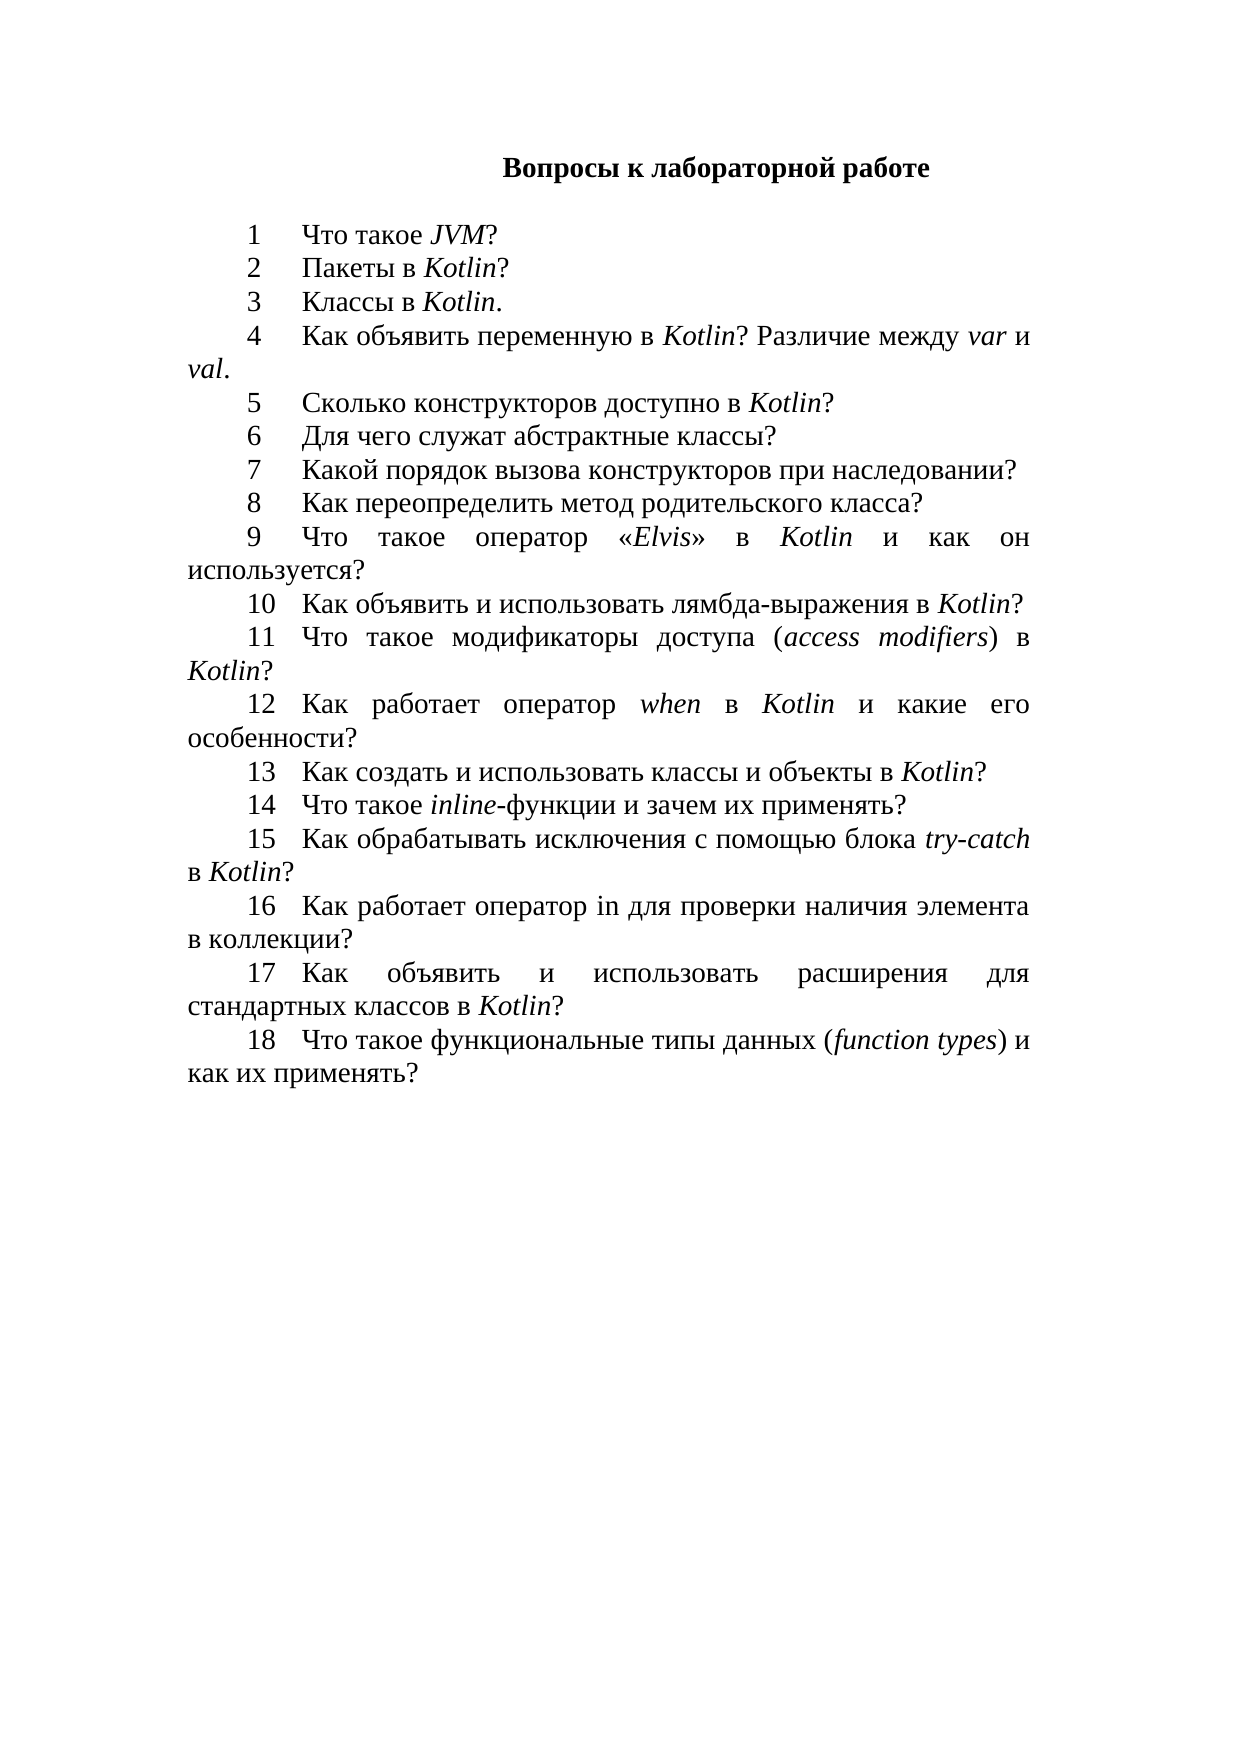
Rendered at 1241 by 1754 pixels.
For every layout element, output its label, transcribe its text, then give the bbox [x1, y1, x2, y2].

list Что такое inline-функции и зачем их применять? [187, 787, 1030, 821]
list Как обрабатывать исключения с помощью блока try-catch в Kotlin? [187, 821, 1030, 888]
list Как создать и использовать классы и объекты в Kotlin? [187, 754, 1030, 787]
list Классы в Kotlin. [187, 284, 1030, 318]
list Для чего служат абстрактные классы? [187, 418, 1030, 452]
list Как объявить и использовать расширения для стандартных классов в Kotlin? [187, 955, 1030, 1022]
list Как переопределить метод родительского класса? [187, 485, 1030, 519]
list Что такое оператор «Elvis» в Kotlin и как он используется? [187, 519, 1030, 586]
list Что такое функциональные типы данных (function types) и как их применять? [187, 1022, 1030, 1089]
list Как работает оператор in для проверки наличия элемента в коллекции? [187, 888, 1030, 955]
list Сколько конструкторов доступно в Kotlin? [187, 385, 1030, 418]
list Что такое модификаторы доступа (access modifiers) в Kotlin? [187, 619, 1030, 687]
list Пакеты в Kotlin? [187, 251, 1030, 284]
list Как работает оператор when в Kotlin и какие его особенности? [187, 687, 1030, 754]
list Как объявить переменную в Kotlin? Различие между var и val. [187, 318, 1030, 385]
list Какой порядок вызова конструкторов при наследовании? [187, 452, 1030, 485]
subtitle Вопросы к лабораторной работе [187, 150, 1053, 183]
list Что такое JVM? [187, 217, 1030, 251]
list Как объявить и использовать лямбда-выражения в Kotlin? [187, 586, 1030, 619]
